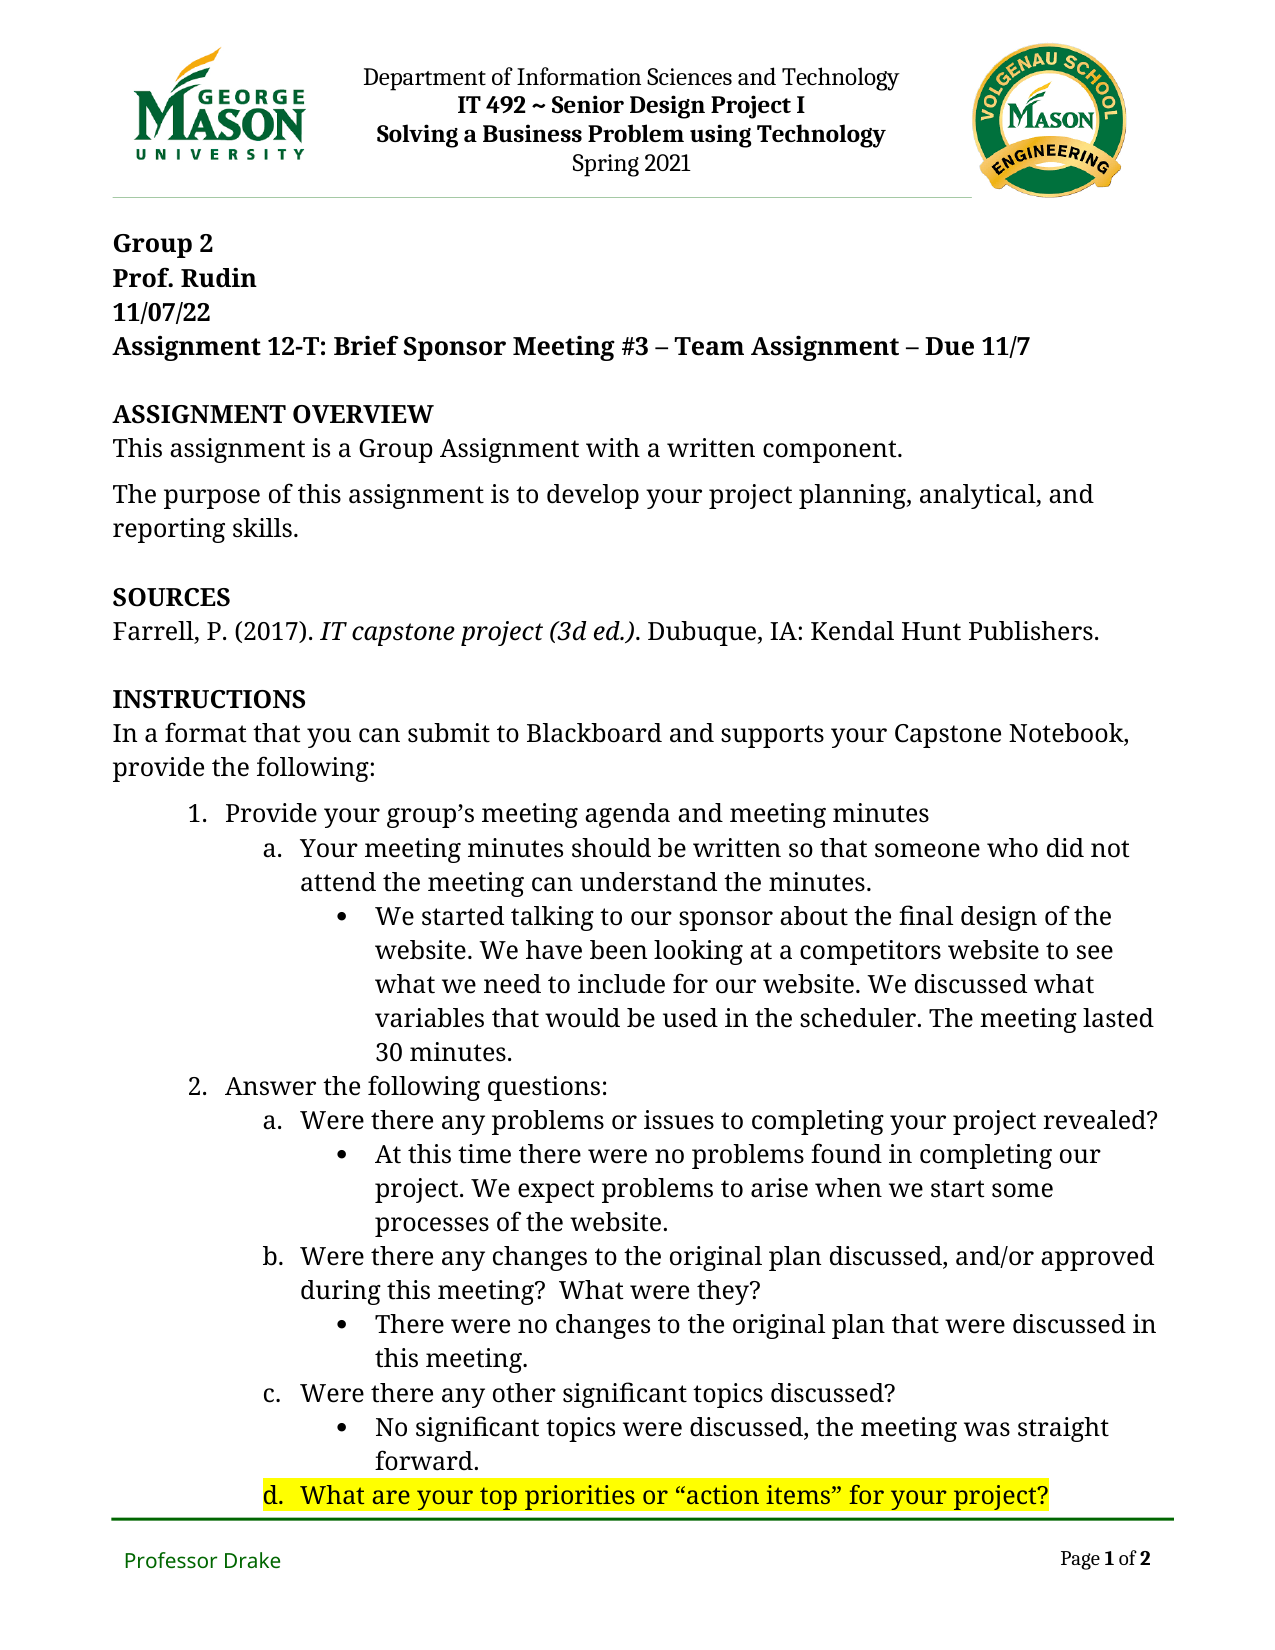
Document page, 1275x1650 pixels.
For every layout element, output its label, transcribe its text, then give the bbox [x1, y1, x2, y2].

text INSTRUCTIONS [112, 681, 1162, 716]
text SOURCES [112, 579, 1162, 613]
text 11/07/22 [112, 294, 1162, 328]
list Your meeting minutes should be written so that someone who did not attend the meeting can understand the minutes. [262, 830, 1162, 898]
list Answer the following questions: [187, 1069, 1162, 1103]
text This assignment is a Group Assignment with a written component. [112, 431, 1162, 464]
text Prof. Rudin [112, 260, 1162, 294]
list Were there any problems or issues to completing your project revealed? [262, 1103, 1162, 1137]
text Group 2 [112, 226, 1162, 260]
picture [123, 42, 315, 166]
picture [971, 42, 1127, 198]
list At this time there were no problems found in completing our project. We expect problems to arise when we start some processes of the website. [337, 1137, 1162, 1239]
list We started talking to our sponsor about the final design of the website. We have been looking at a competitors website to see what we need to include for our website. We discussed what variables that would be used in the scheduler. The meeting lasted 30 minutes. [337, 898, 1162, 1069]
text Farrell, P. (2017). IT capstone project (3d ed.). Dubuque, IA: Kendal Hunt Publishers. [112, 613, 1162, 647]
text In a format that you can submit to Blackboard and supports your Capstone Notebook, provide the following: [112, 716, 1162, 784]
list Were there any changes to the original plan discussed, and/or approved during this meeting? What were they? [262, 1239, 1162, 1307]
list Provide your group’s meeting agenda and meeting minutes [187, 796, 1162, 830]
text The purpose of this assignment is to develop your project planning, analytical, and reporting skills. [112, 477, 1162, 545]
list What are your top priorities or “action items” for your project? [262, 1477, 1162, 1511]
list Were there any other significant topics discussed? [262, 1375, 1162, 1409]
text Assignment 12-T: Brief Sponsor Meeting #3 – Team Assignment – Due 11/7 [112, 328, 1162, 362]
text ASSIGNMENT OVERVIEW [112, 396, 1162, 431]
list No significant topics were discussed, the meeting was straight forward. [337, 1409, 1162, 1477]
list There were no changes to the original plan that were discussed in this meeting. [337, 1307, 1162, 1375]
